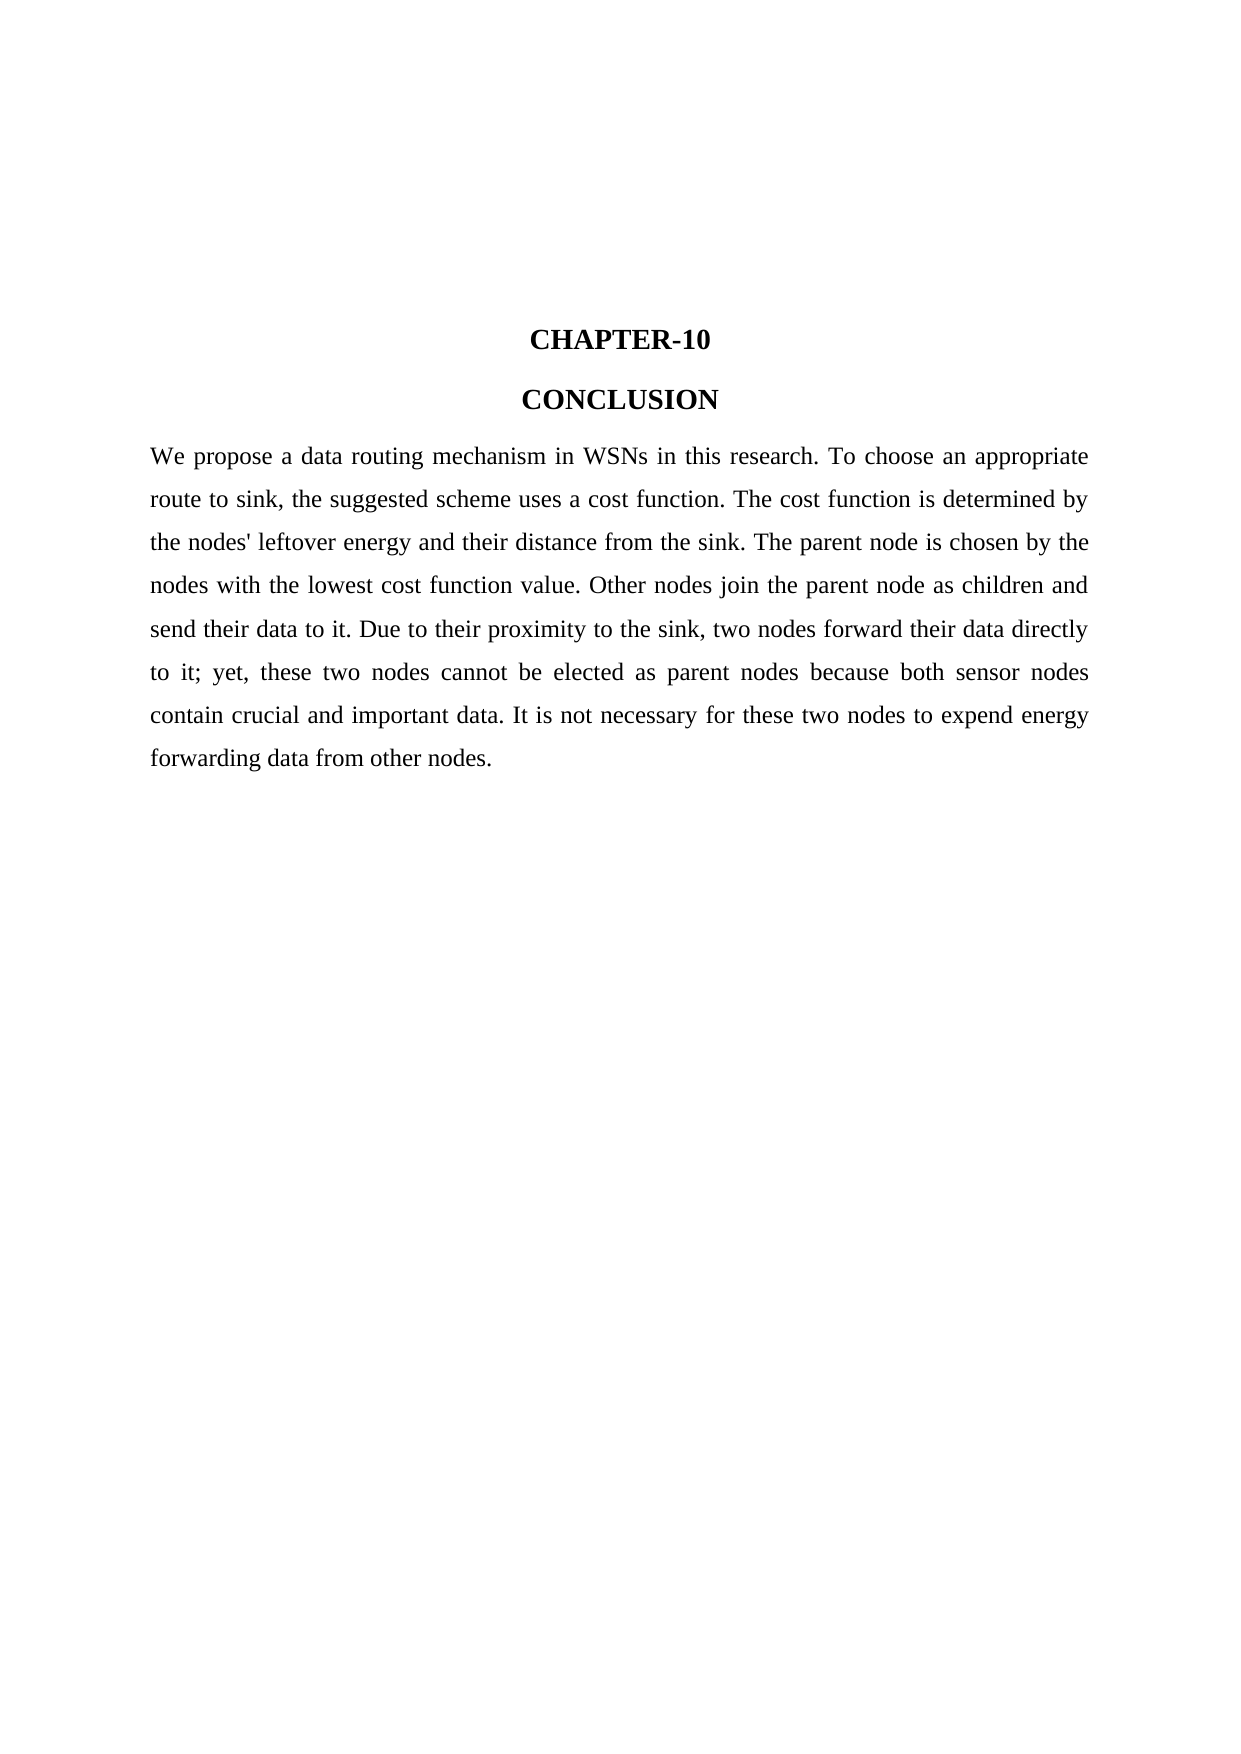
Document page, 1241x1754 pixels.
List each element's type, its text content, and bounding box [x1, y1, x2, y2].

text We propose a data routing mechanism in WSNs in this research. To choose an appropriate route to sink, the suggested scheme uses a cost function. The cost function is determined by the nodes' leftover energy and their distance from the sink. The parent node is chosen by the nodes with the lowest cost function value. Other nodes join the parent node as children and send their data to it. Due to their proximity to the sink, two nodes forward their data directly to it; yet, these two nodes cannot be elected as parent nodes because both sensor nodes contain crucial and important data. It is not necessary for these two nodes to expend energy forwarding data from other nodes. [150, 441, 1090, 772]
text CHAPTER-10 [150, 322, 1090, 356]
text CONCLUSION [150, 382, 1090, 415]
